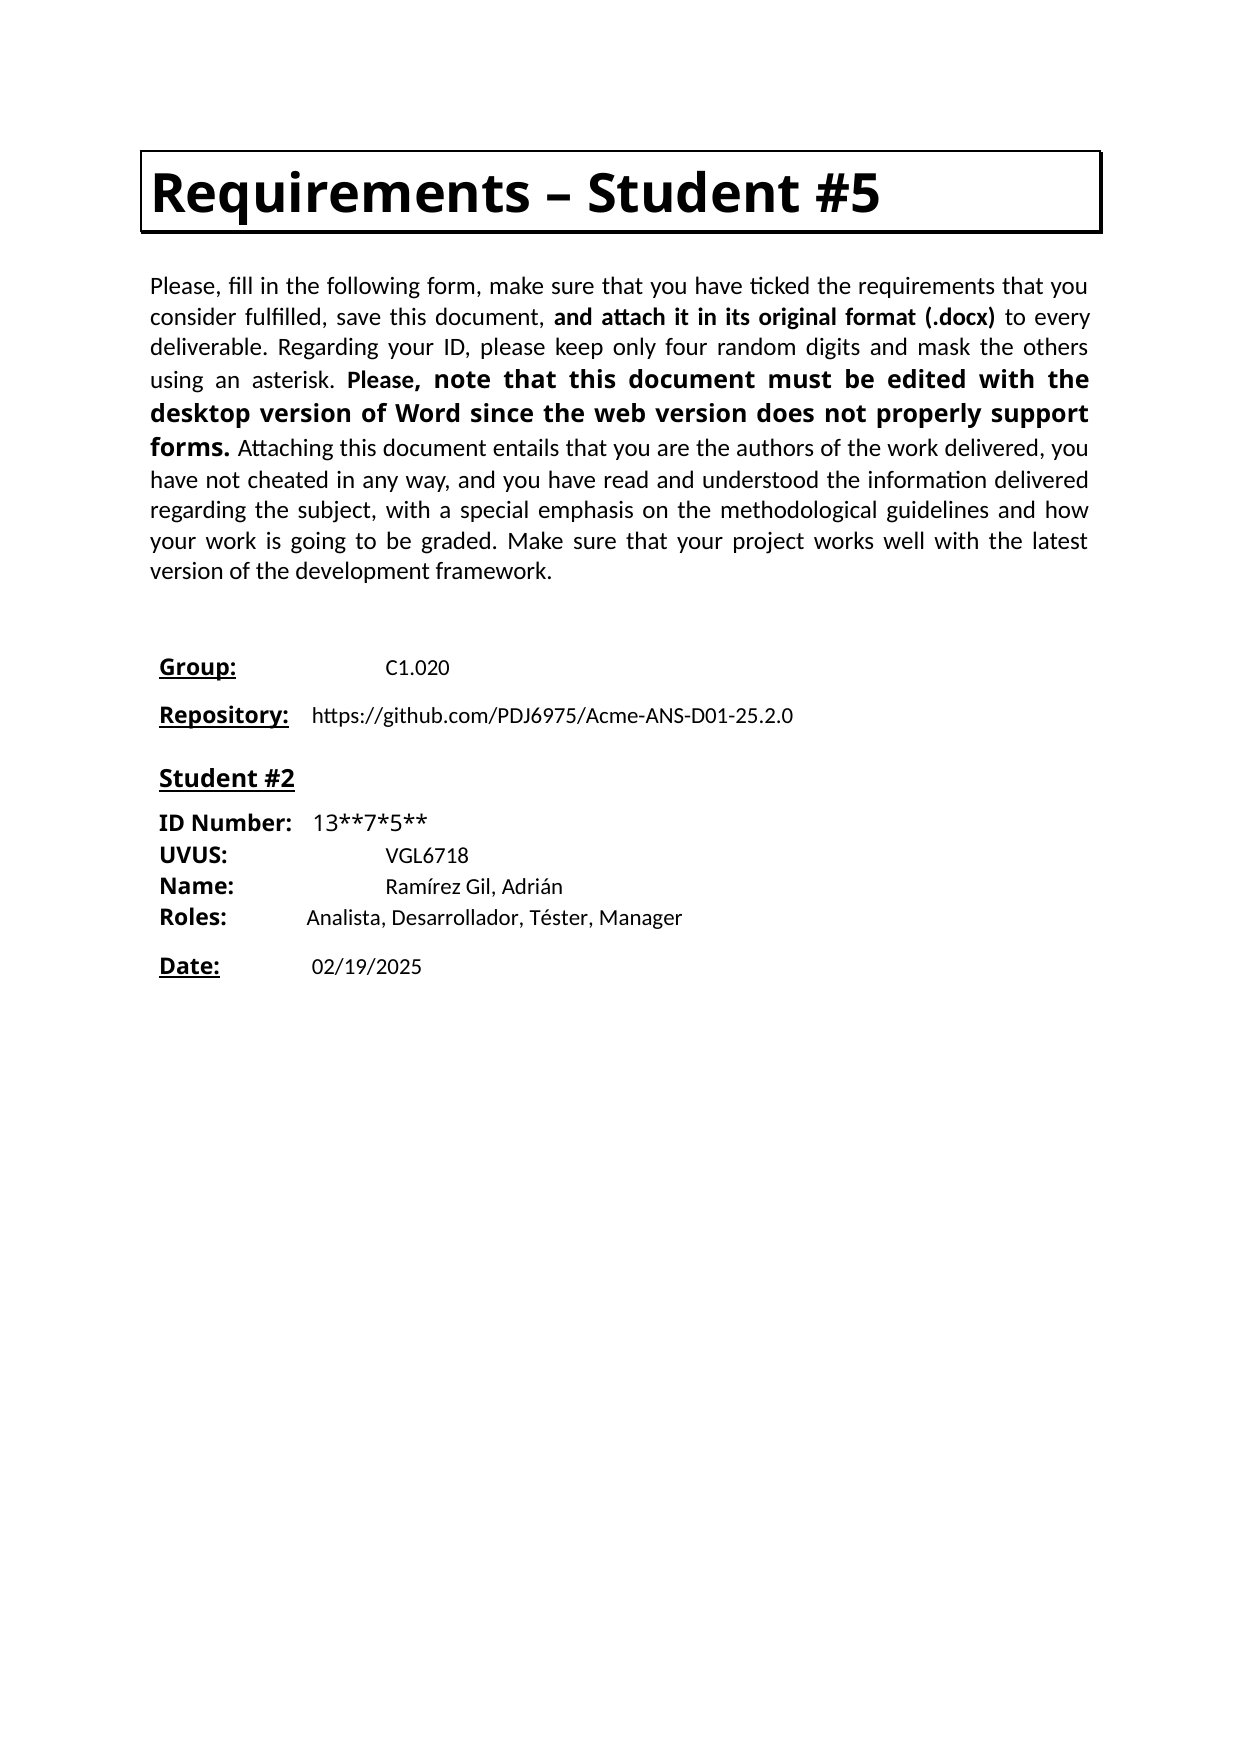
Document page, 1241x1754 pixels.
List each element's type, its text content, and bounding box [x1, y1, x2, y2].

table_cell Repository: [150, 691, 1090, 739]
table_cell Student #2 ID Number: 13**7*5** UVUS: Name: Roles: [150, 740, 1090, 941]
subtitle Requirements – Student #5 [142, 152, 1099, 230]
table_header Group: [150, 642, 1090, 691]
text Please, fill in the following form, make sure that you have ticked the requirements that you consider fulfilled, save this document, and attach it in its original format (.docx) to every deliverable. Regarding your ID, please keep only four random digits and mask the others using an asterisk. Please, note that this document must be edited with the desktop version of Word since the web version does not properly support forms. Attaching this document entails that you are the authors of the work delivered, you have not cheated in any way, and you have read and understood the information delivered regarding the subject, with a special emphasis on the methodological guidelines and how your work is going to be graded. Make sure that your project works well with the latest version of the development framework. [150, 270, 1090, 586]
table_cell Date: [150, 941, 1090, 990]
